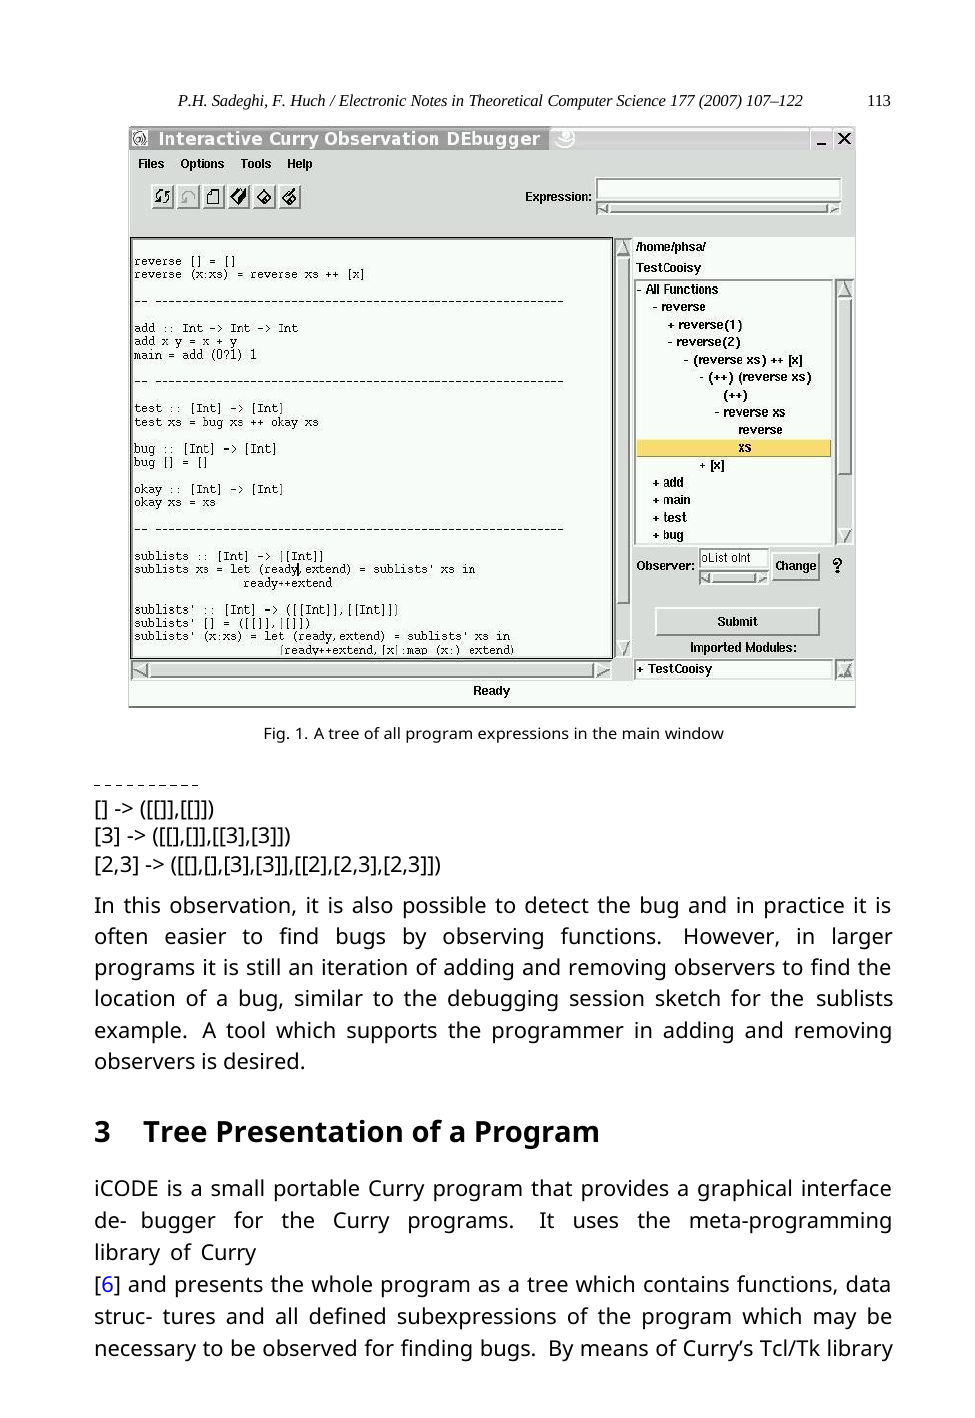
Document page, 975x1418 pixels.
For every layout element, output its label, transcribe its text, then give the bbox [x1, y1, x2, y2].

text [3] -> ([[],[]],[[3],[3]]) [94, 822, 904, 849]
text [2,3] -> ([[],[],[3],[3]],[[2],[2,3],[2,3]]) [94, 849, 904, 878]
subtitle Tree Presentation of a Program [94, 1111, 904, 1151]
picture [128, 126, 856, 708]
text Fig. 1. A tree of all program expressions in the main window [82, 723, 904, 744]
text In this observation, it is also possible to detect the bug and in practice it is often easier to find bugs by observing functions. However, in larger programs it is still an iteration of adding and removing observers to find the location of a bug, similar to the debugging session sketch for the sublists example. A tool which supports the programmer in adding and removing observers is desired. [94, 890, 893, 1076]
text [] -> ([[]],[[]]) [94, 793, 904, 822]
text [94, 1269, 893, 1363]
text iCODE is a small portable Curry program that provides a graphical interface de- bugger for the Curry programs. It uses the meta-programming library of Curry [94, 1173, 893, 1267]
